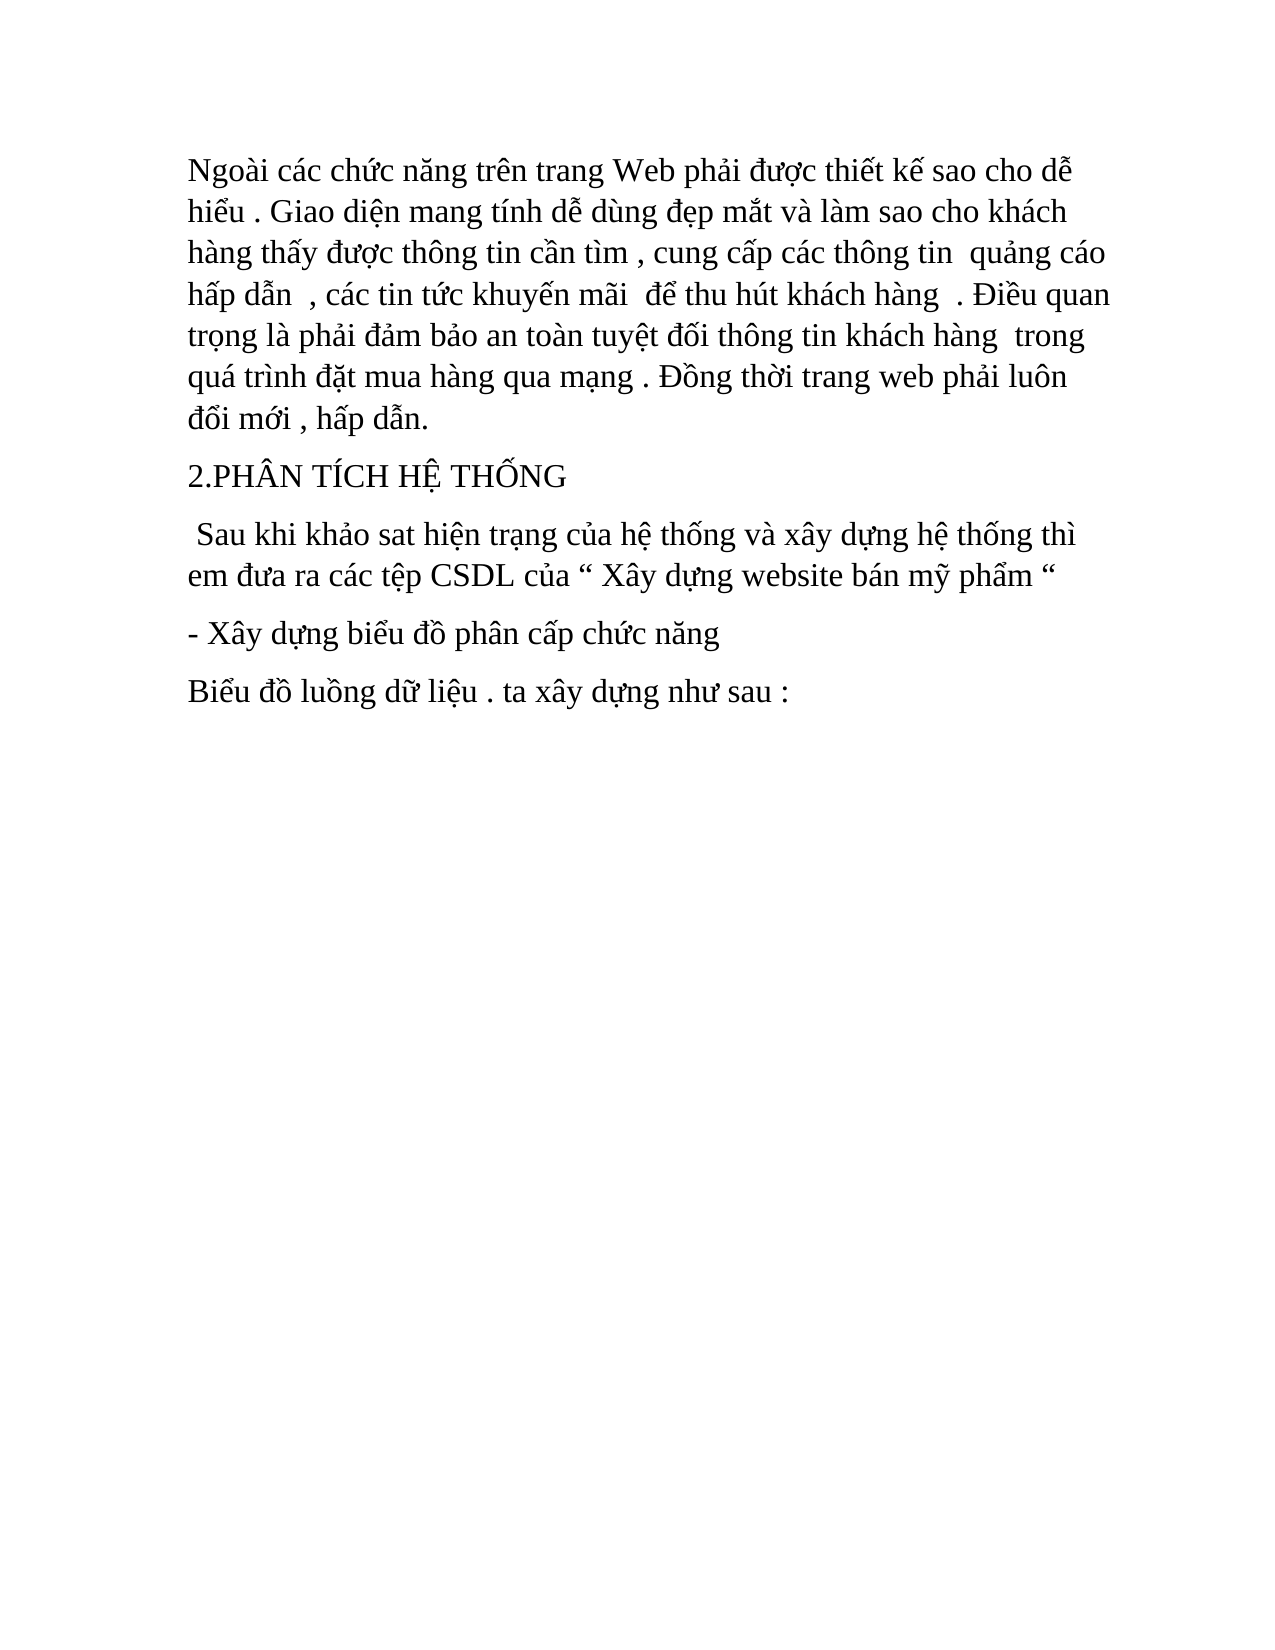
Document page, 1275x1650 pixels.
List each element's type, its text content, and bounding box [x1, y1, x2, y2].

text Sau khi khảo sat hiện trạng của hệ thống và xây dựng hệ thống thì em đưa ra các tệp CSDL của “ Xây dựng website bán mỹ phẩm “ [187, 514, 1125, 594]
text Biểu đồ luồng dữ liệu . ta xây dựng như sau : [187, 672, 1125, 710]
text 2.PHÂN TÍCH HỆ THỐNG [187, 456, 1125, 494]
text Ngoài các chức năng trên trang Web phải được thiết kế sao cho dễ hiểu . Giao diện mang tính dễ dùng đẹp mắt và làm sao cho khách hàng thấy được thông tin cần tìm , cung cấp các thông tin quảng cáo hấp dẫn , các tin tức khuyến mãi để thu hút khách hàng . Điều quan trọng là phải đảm bảo an toàn tuyệt đối thông tin khách hàng trong quá trình đặt mua hàng qua mạng . Đồng thời trang web phải luôn đổi mới , hấp dẫn. [187, 150, 1125, 436]
text - Xây dựng biểu đồ phân cấp chức năng [187, 613, 1125, 652]
